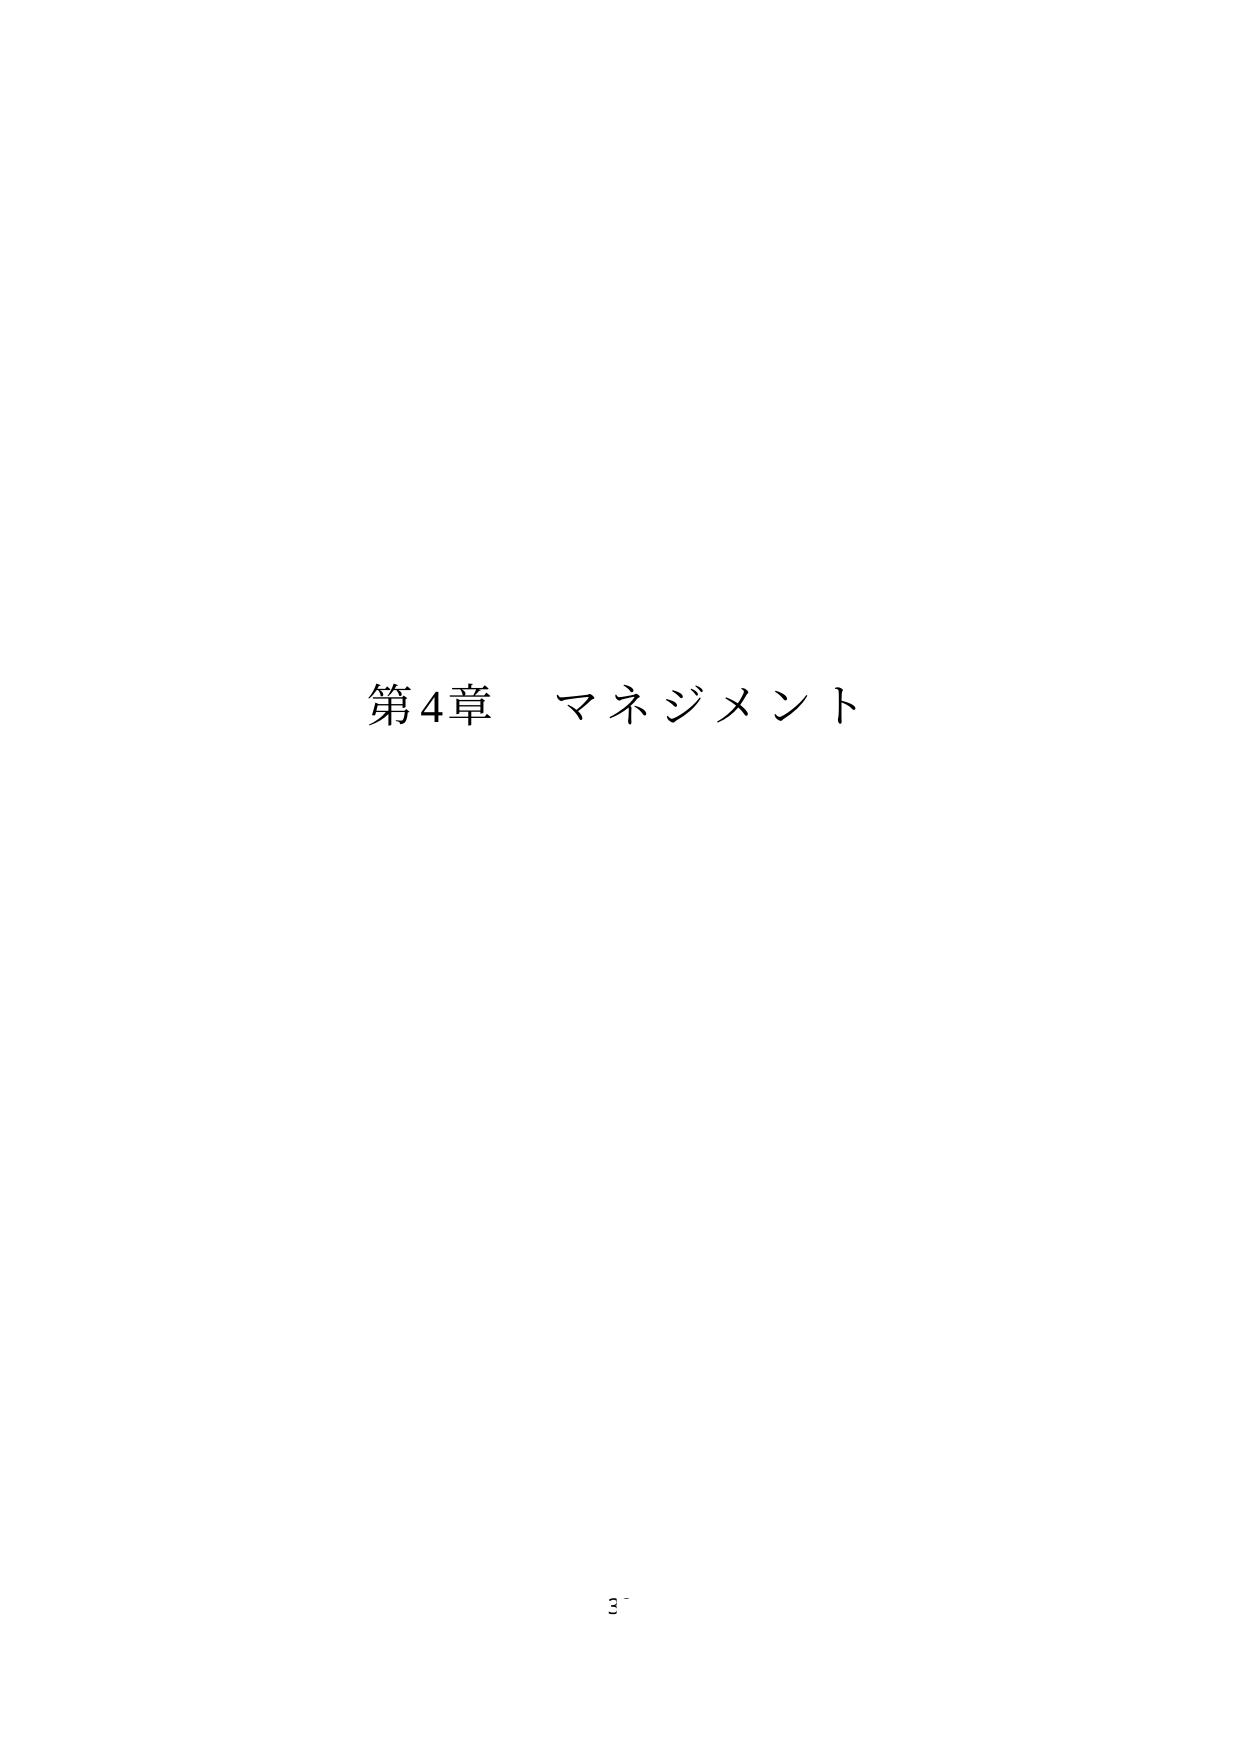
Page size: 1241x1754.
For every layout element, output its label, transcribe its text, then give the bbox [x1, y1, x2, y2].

subtitle 第4章 マネジメント [153, 668, 1087, 737]
